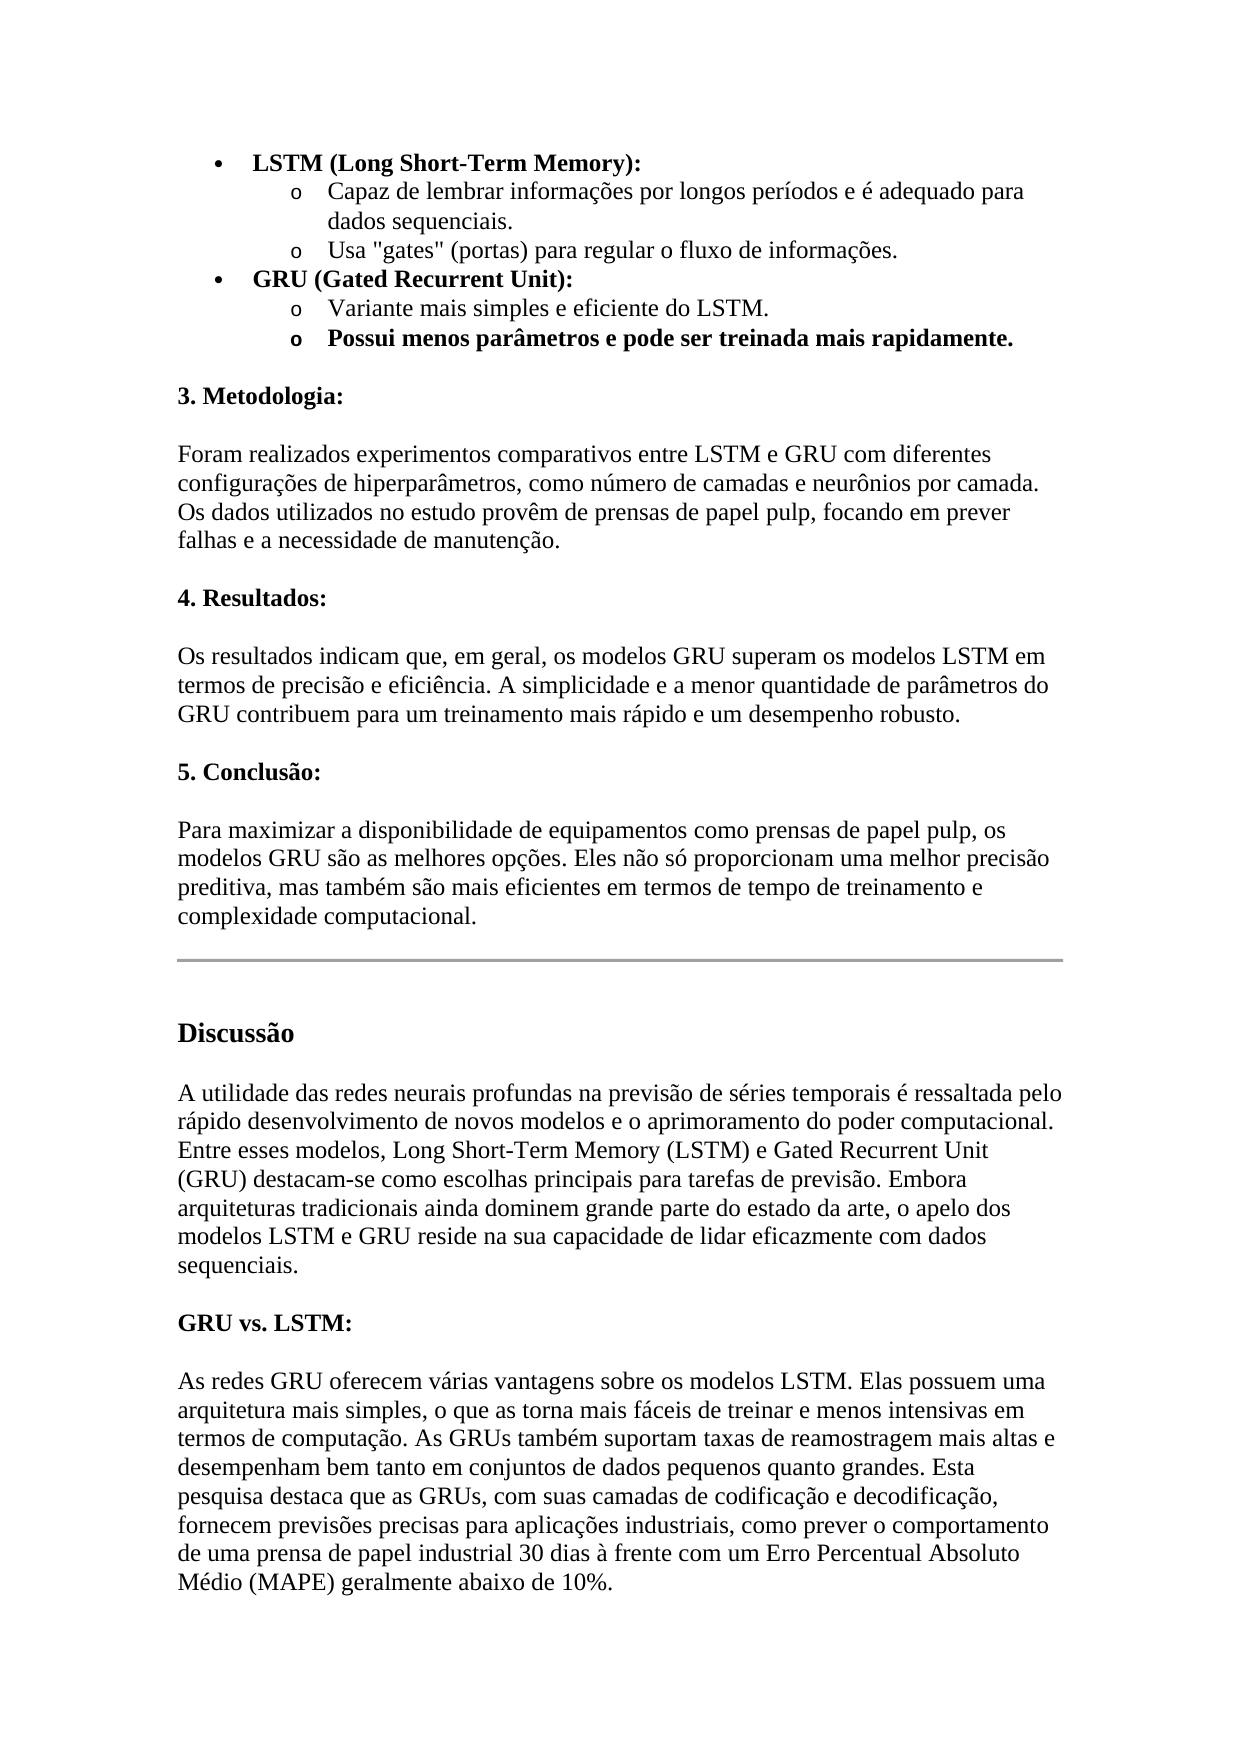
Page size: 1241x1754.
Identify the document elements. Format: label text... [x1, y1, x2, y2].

text 3. Metodologia: [177, 381, 1063, 410]
text Para maximizar a disponibilidade de equipamentos como prensas de papel pulp, os modelos GRU são as melhores opções. Eles não só proporcionam uma melhor precisão preditiva, mas também são mais eficientes em termos de tempo de treinamento e complexidade computacional. [177, 815, 1063, 930]
list Capaz de lembrar informações por longos períodos e é adequado para dados sequenciais. [290, 176, 1063, 235]
text As redes GRU oferecem várias vantagens sobre os modelos LSTM. Elas possuem uma arquitetura mais simples, o que as torna mais fáceis de treinar e menos intensivas em termos de computação. As GRUs também suportam taxas de reamostragem mais altas e desempenham bem tanto em conjuntos de dados pequenos quanto grandes. Esta pesquisa destaca que as GRUs, com suas camadas de codificação e decodificação, fornecem previsões precisas para aplicações industriais, como prever o comportamento de uma prensa de papel industrial 30 dias à frente com um Erro Percentual Absoluto Médio (MAPE) geralmente abaixo de 10%. [177, 1366, 1063, 1596]
list LSTM (Long Short-Term Memory): [215, 148, 1063, 176]
text Foram realizados experimentos comparativos entre LSTM e GRU com diferentes configurações de hiperparâmetros, como número de camadas e neurônios por camada. Os dados utilizados no estudo provêm de prensas de papel pulp, focando em prever falhas e a necessidade de manutenção. [177, 439, 1063, 554]
list GRU (Gated Recurrent Unit): [215, 264, 1063, 293]
subtitle Discussão [177, 1016, 1063, 1048]
list Variante mais simples e eficiente do LSTM. [290, 293, 1063, 323]
text 4. Resultados: [177, 583, 1063, 612]
text A utilidade das redes neurais profundas na previsão de séries temporais é ressaltada pelo rápido desenvolvimento de novos modelos e o aprimoramento do poder computacional. Entre esses modelos, Long Short-Term Memory (LSTM) e Gated Recurrent Unit (GRU) destacam-se como escolhas principais para tarefas de previsão. Embora arquiteturas tradicionais ainda dominem grande parte do estado da arte, o apelo dos modelos LSTM e GRU reside na sua capacidade de lidar eficazmente com dados sequenciais. [177, 1078, 1063, 1279]
text 5. Conclusão: [177, 757, 1063, 786]
text Os resultados indicam que, em geral, os modelos GRU superam os modelos LSTM em termos de precisão e eficiência. A simplicidade e a menor quantidade de parâmetros do GRU contribuem para um treinamento mais rápido e um desempenho robusto. [177, 641, 1063, 728]
text GRU vs. LSTM: [177, 1308, 1063, 1337]
list Usa "gates" (portas) para regular o fluxo de informações. [290, 235, 1063, 264]
list Possui menos parâmetros e pode ser treinada mais rapidamente. [290, 323, 1063, 352]
